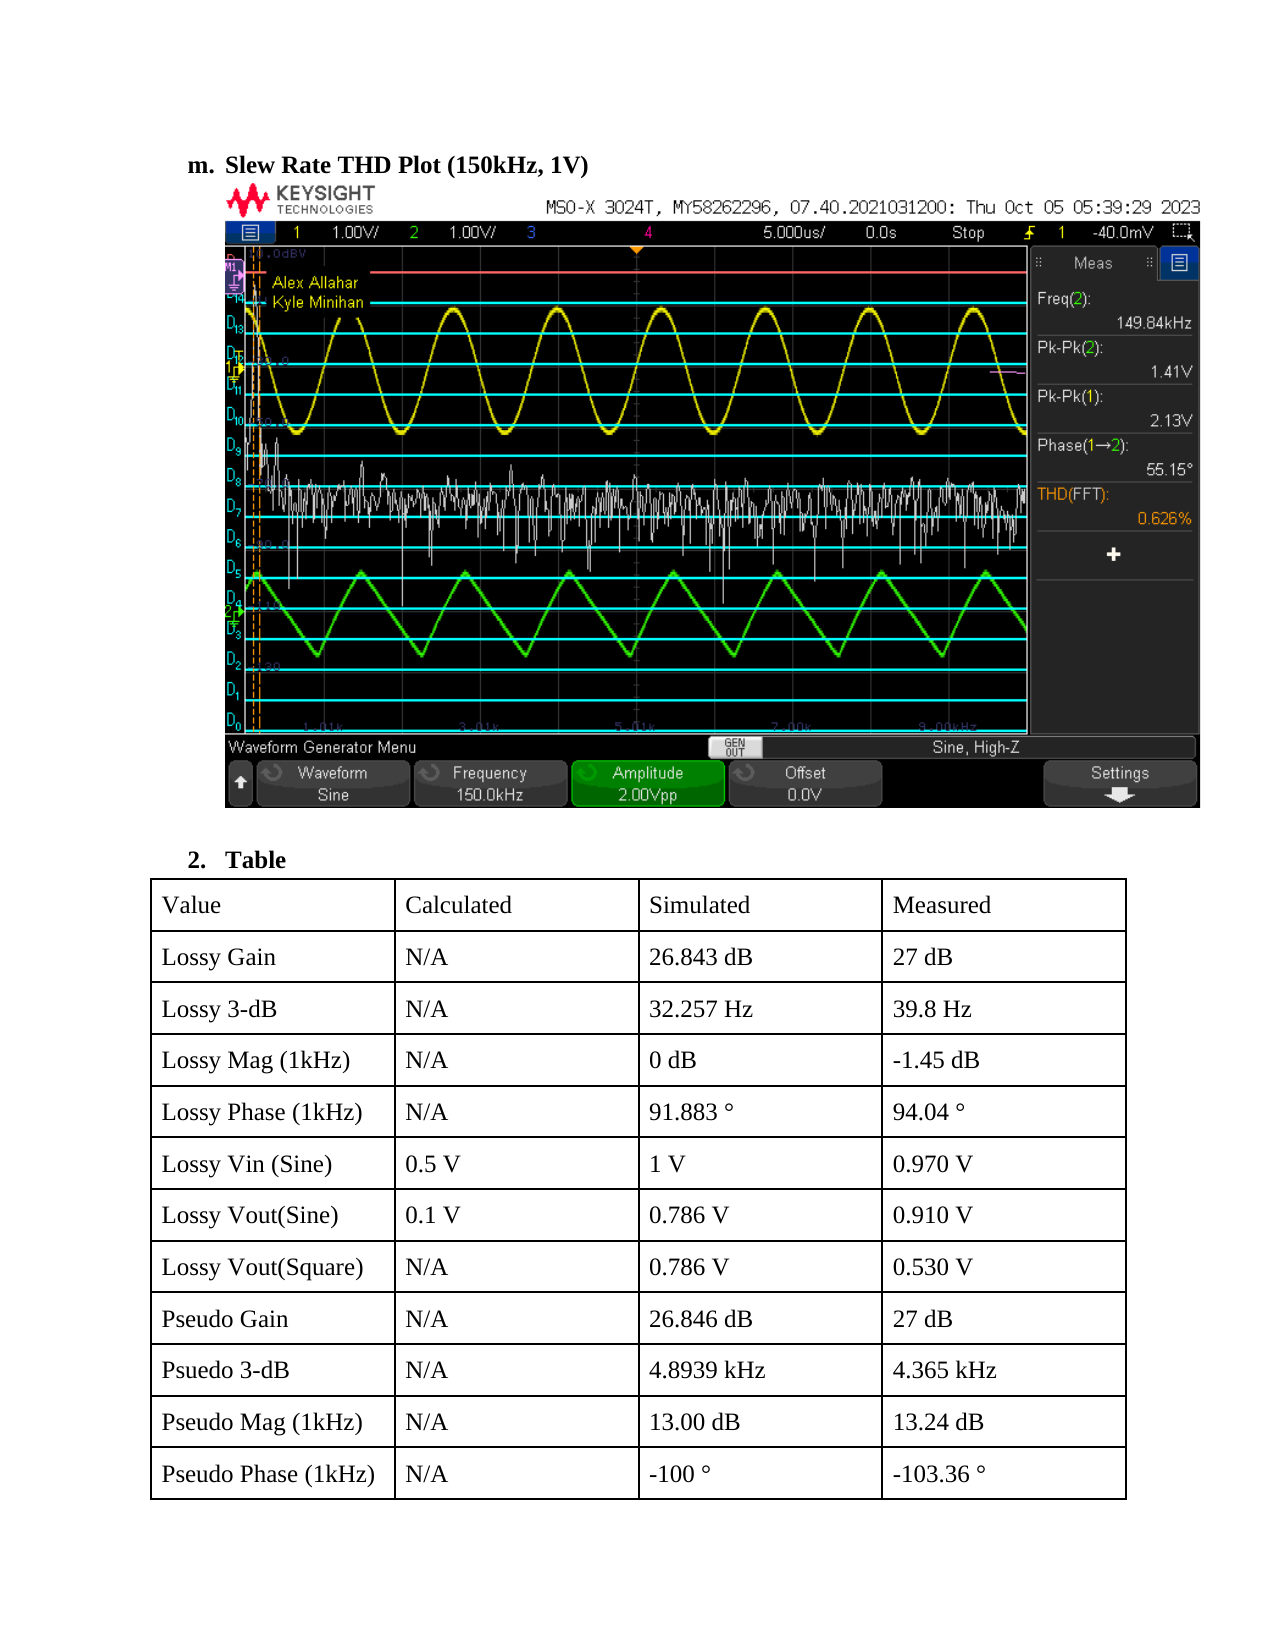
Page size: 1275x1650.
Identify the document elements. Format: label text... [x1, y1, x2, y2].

table_cell N/A [396, 1035, 638, 1084]
table_cell N/A [396, 932, 638, 981]
table_cell -1.45 dB [883, 1035, 1125, 1084]
table_cell 26.843 dB [640, 932, 881, 981]
list Slew Rate THD Plot (150kHz, 1V) [187, 150, 1125, 179]
table_cell -100 ° [640, 1448, 881, 1498]
table_cell 94.04 ° [883, 1087, 1125, 1136]
table_cell -103.36 ° [883, 1448, 1125, 1498]
table_cell N/A [396, 1293, 638, 1343]
table_cell 0.910 V [883, 1190, 1125, 1239]
table_cell N/A [396, 1345, 638, 1394]
table_cell Lossy Vin (Sine) [152, 1138, 394, 1188]
table_cell Lossy 3-dB [152, 983, 394, 1033]
table_cell 0.786 V [640, 1190, 881, 1239]
table_cell Lossy Vout(Sine) [152, 1190, 394, 1239]
table_cell 39.8 Hz [883, 983, 1125, 1033]
table_header Value [152, 880, 394, 929]
table_cell Pseudo Phase (1kHz) [152, 1448, 394, 1498]
table_cell 26.846 dB [640, 1293, 881, 1343]
table_cell N/A [396, 1448, 638, 1498]
table_cell 4.8939 kHz [640, 1345, 881, 1394]
table_cell Pseudo Gain [152, 1293, 394, 1343]
table_cell Lossy Vout(Square) [152, 1242, 394, 1291]
table_header Simulated [640, 880, 881, 929]
table_cell 27 dB [883, 1293, 1125, 1343]
picture [225, 183, 1200, 808]
table_cell Pseudo Mag (1kHz) [152, 1397, 394, 1446]
table_cell 13.24 dB [883, 1397, 1125, 1446]
table_cell 91.883 ° [640, 1087, 881, 1136]
table_cell N/A [396, 1087, 638, 1136]
table_cell Psuedo 3-dB [152, 1345, 394, 1394]
table_cell N/A [396, 983, 638, 1033]
table_cell 0 dB [640, 1035, 881, 1084]
table_cell 0.970 V [883, 1138, 1125, 1188]
table_cell 0.5 V [396, 1138, 638, 1188]
table_cell N/A [396, 1397, 638, 1446]
table_cell 27 dB [883, 932, 1125, 981]
table_cell 4.365 kHz [883, 1345, 1125, 1394]
table_cell 1 V [640, 1138, 881, 1188]
table_cell N/A [396, 1242, 638, 1291]
table_cell 13.00 dB [640, 1397, 881, 1446]
table_header Measured [883, 880, 1125, 929]
table_cell 32.257 Hz [640, 983, 881, 1033]
table_cell Lossy Gain [152, 932, 394, 981]
table_cell Lossy Phase (1kHz) [152, 1087, 394, 1136]
table_cell 0.786 V [640, 1242, 881, 1291]
table_cell 0.530 V [883, 1242, 1125, 1291]
table_cell Lossy Mag (1kHz) [152, 1035, 394, 1084]
table_cell 0.1 V [396, 1190, 638, 1239]
table_header Calculated [396, 880, 638, 929]
list Table [187, 845, 1125, 874]
